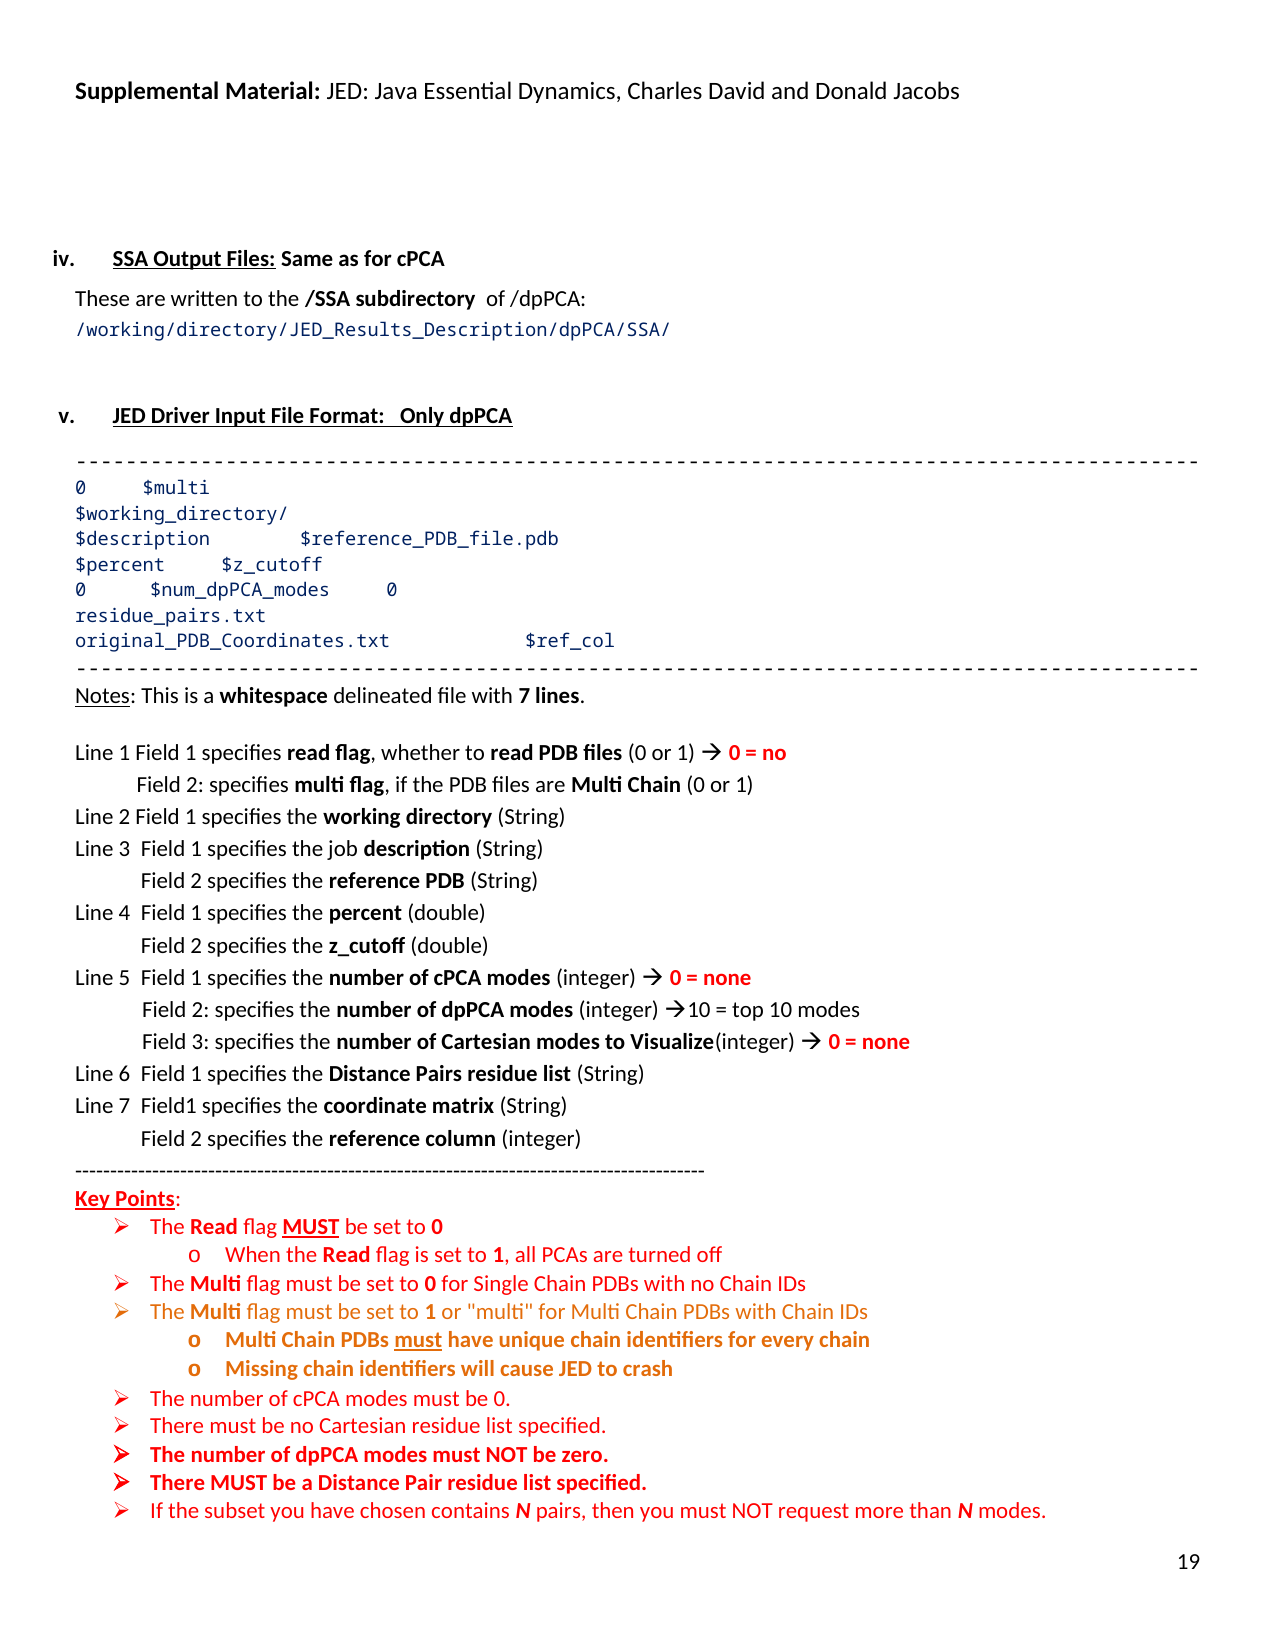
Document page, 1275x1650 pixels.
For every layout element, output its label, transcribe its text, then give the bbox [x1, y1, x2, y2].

text $percent $z_cutoff [75, 551, 1200, 577]
list SSA Output Files: Same as for cPCA [75, 244, 1200, 272]
text 0 $multi [75, 474, 1200, 500]
text 0 $num_dpPCA_modes 0 [75, 577, 1200, 602]
list If the subset you have chosen contains N pairs, then you must NOT request more than N modes. [112, 1496, 1200, 1524]
text Line 1 Field 1 specifies read flag, whether to read PDB files (0 or 1) 0 = no [75, 738, 1200, 766]
text Field 2: specifies multi flag, if the PDB files are Multi Chain (0 or 1) [75, 770, 1200, 798]
list JED Driver Input File Format: Only dpPCA [75, 401, 1200, 429]
text Line 7 Field1 specifies the coordinate matrix (String) [75, 1092, 1200, 1120]
text Line 4 Field 1 specifies the percent (double) [75, 898, 1200, 927]
list The Read flag MUST be set to 0 [112, 1212, 1200, 1240]
text Field 2 specifies the reference column (integer) [75, 1124, 1200, 1152]
text /working/directory/JED_Results_Description/dpPCA/SSA/ [75, 316, 1200, 342]
text original_PDB_Coordinates.txt $ref_col [75, 628, 1200, 653]
list There MUST be a Distance Pair residue list specified. [112, 1468, 1200, 1496]
list The Multi flag must be set to 1 or "multi" for Multi Chain PDBs with Chain IDs [112, 1297, 1200, 1325]
text Field 2 specifies the z_cutoff (double) [75, 931, 1200, 959]
text Line 3 Field 1 specifies the job description (String) [75, 834, 1200, 862]
list There must be no Cartesian residue list specified. [112, 1412, 1200, 1440]
text Line 2 Field 1 specifies the working directory (String) [75, 802, 1200, 830]
text Field 2 specifies the reference PDB (String) [75, 866, 1200, 894]
text residue_pairs.txt [75, 602, 1200, 628]
text Line 5 Field 1 specifies the number of cPCA modes (integer) 0 = none [75, 963, 1200, 991]
text ------------------------------------------------------------------------------------------ [75, 653, 1200, 682]
list Multi Chain PDBs must have unique chain identifiers for every chain [187, 1325, 1200, 1354]
text Line 6 Field 1 specifies the Distance Pairs residue list (String) [75, 1059, 1200, 1087]
text ------------------------------------------------------------------------------------------ [75, 446, 1200, 474]
text Notes: This is a whitespace delineated file with 7 lines. [75, 682, 1200, 709]
list Missing chain identifiers will cause JED to crash [187, 1354, 1200, 1384]
text These are written to the /SSA subdirectory of /dpPCA: [75, 284, 1200, 312]
text Key Points: [75, 1184, 1200, 1212]
text Field 2: specifies the number of dpPCA modes (integer) 10 = top 10 modes [75, 995, 1200, 1023]
list The number of cPCA modes must be 0. [112, 1384, 1200, 1412]
list When the Read flag is set to 1, all PCAs are turned off [187, 1240, 1200, 1269]
text ------------------------------------------------------------------------------------------ [75, 1156, 1200, 1184]
list The Multi flag must be set to 0 for Single Chain PDBs with no Chain IDs [112, 1269, 1200, 1297]
text Field 3: specifies the number of Cartesian modes to Visualize(integer) 0 = none [75, 1027, 1200, 1055]
list The number of dpPCA modes must NOT be zero. [112, 1440, 1200, 1468]
text $description $reference_PDB_file.pdb [75, 526, 1200, 551]
text $working_directory/ [75, 500, 1200, 526]
